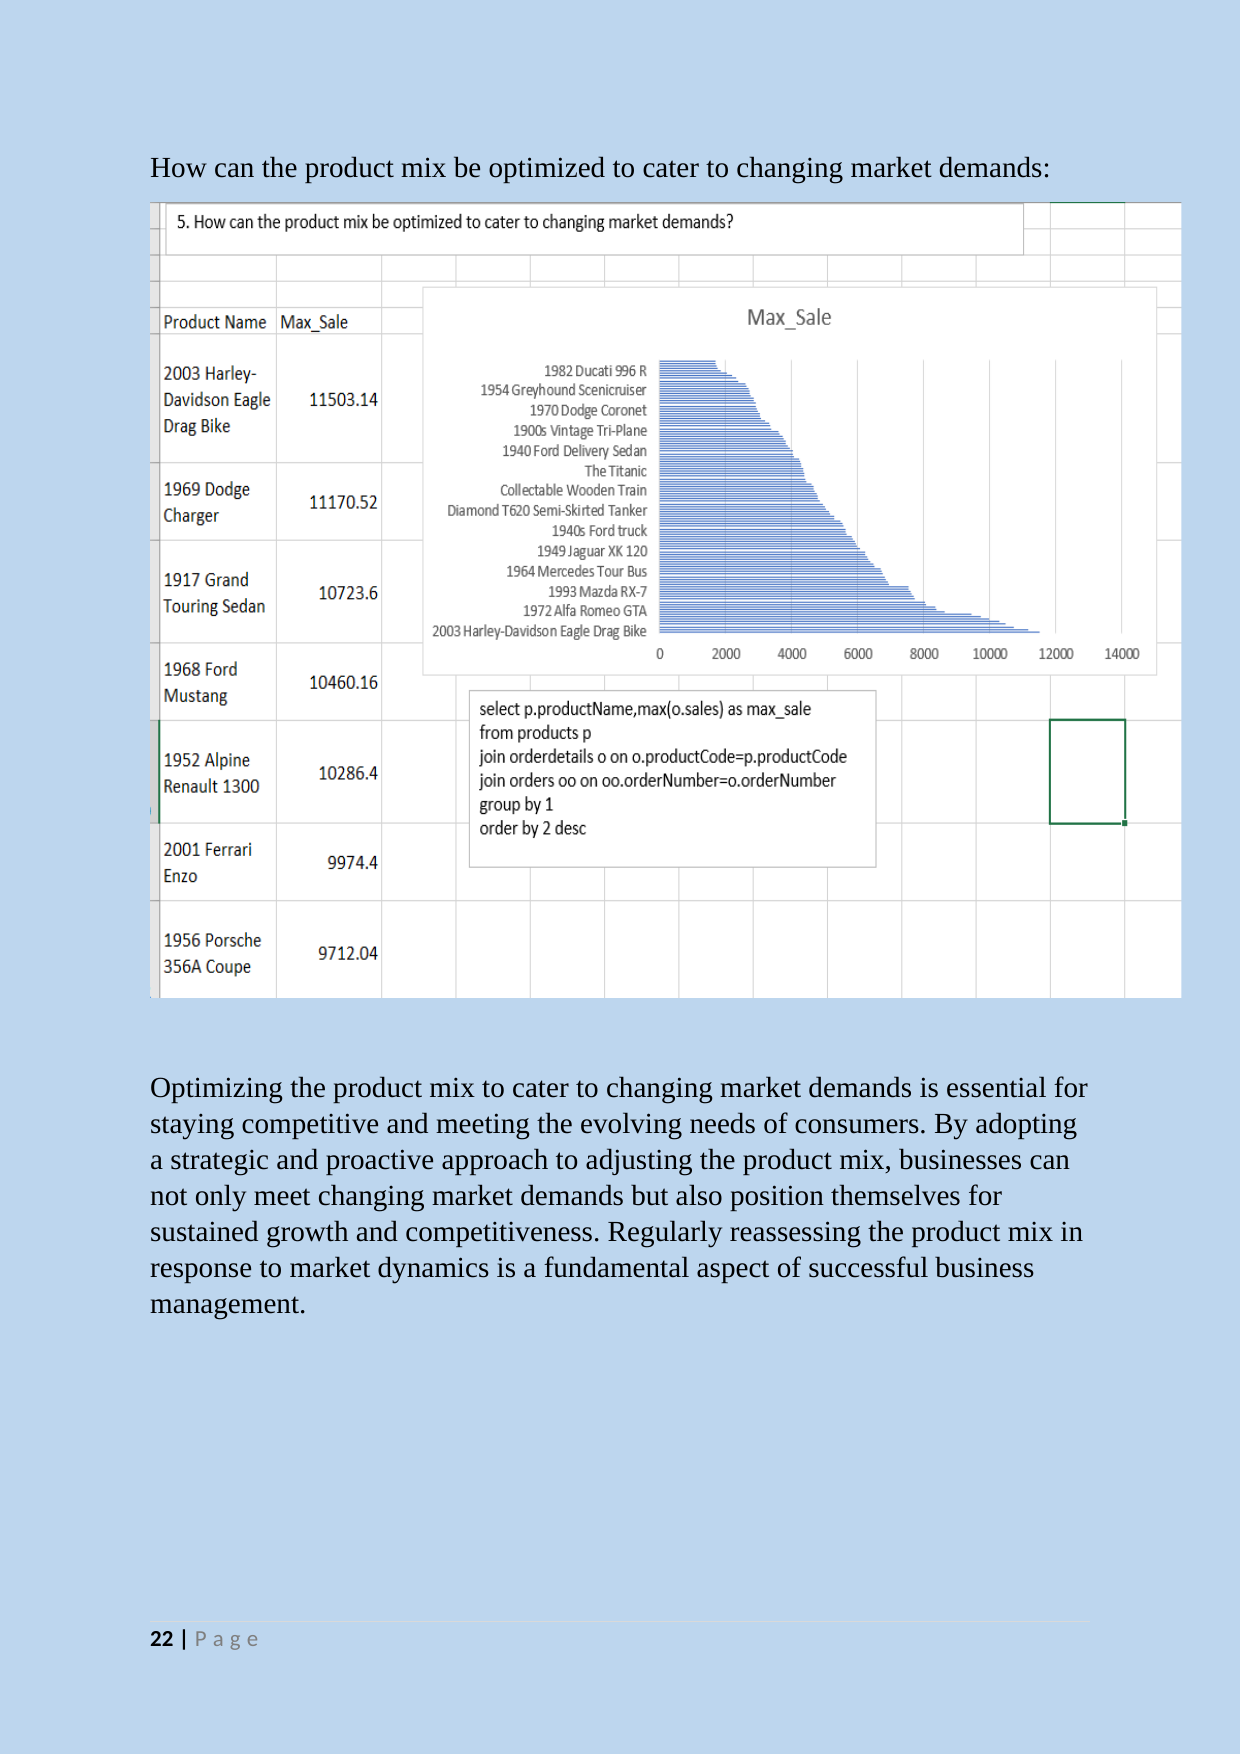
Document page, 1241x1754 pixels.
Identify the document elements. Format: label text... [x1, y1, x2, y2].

text How can the product mix be optimized to cater to changing market demands: [150, 150, 1090, 183]
picture [150, 202, 1182, 998]
text Optimizing the product mix to cater to changing market demands is essential for staying competitive and meeting the evolving needs of consumers. By adopting a strategic and proactive approach to adjusting the product mix, businesses can not only meet changing market demands but also position themselves for sustained growth and competitiveness. Regularly reassessing the product mix in response to market dynamics is a fundamental aspect of successful business management. [150, 1070, 1090, 1320]
